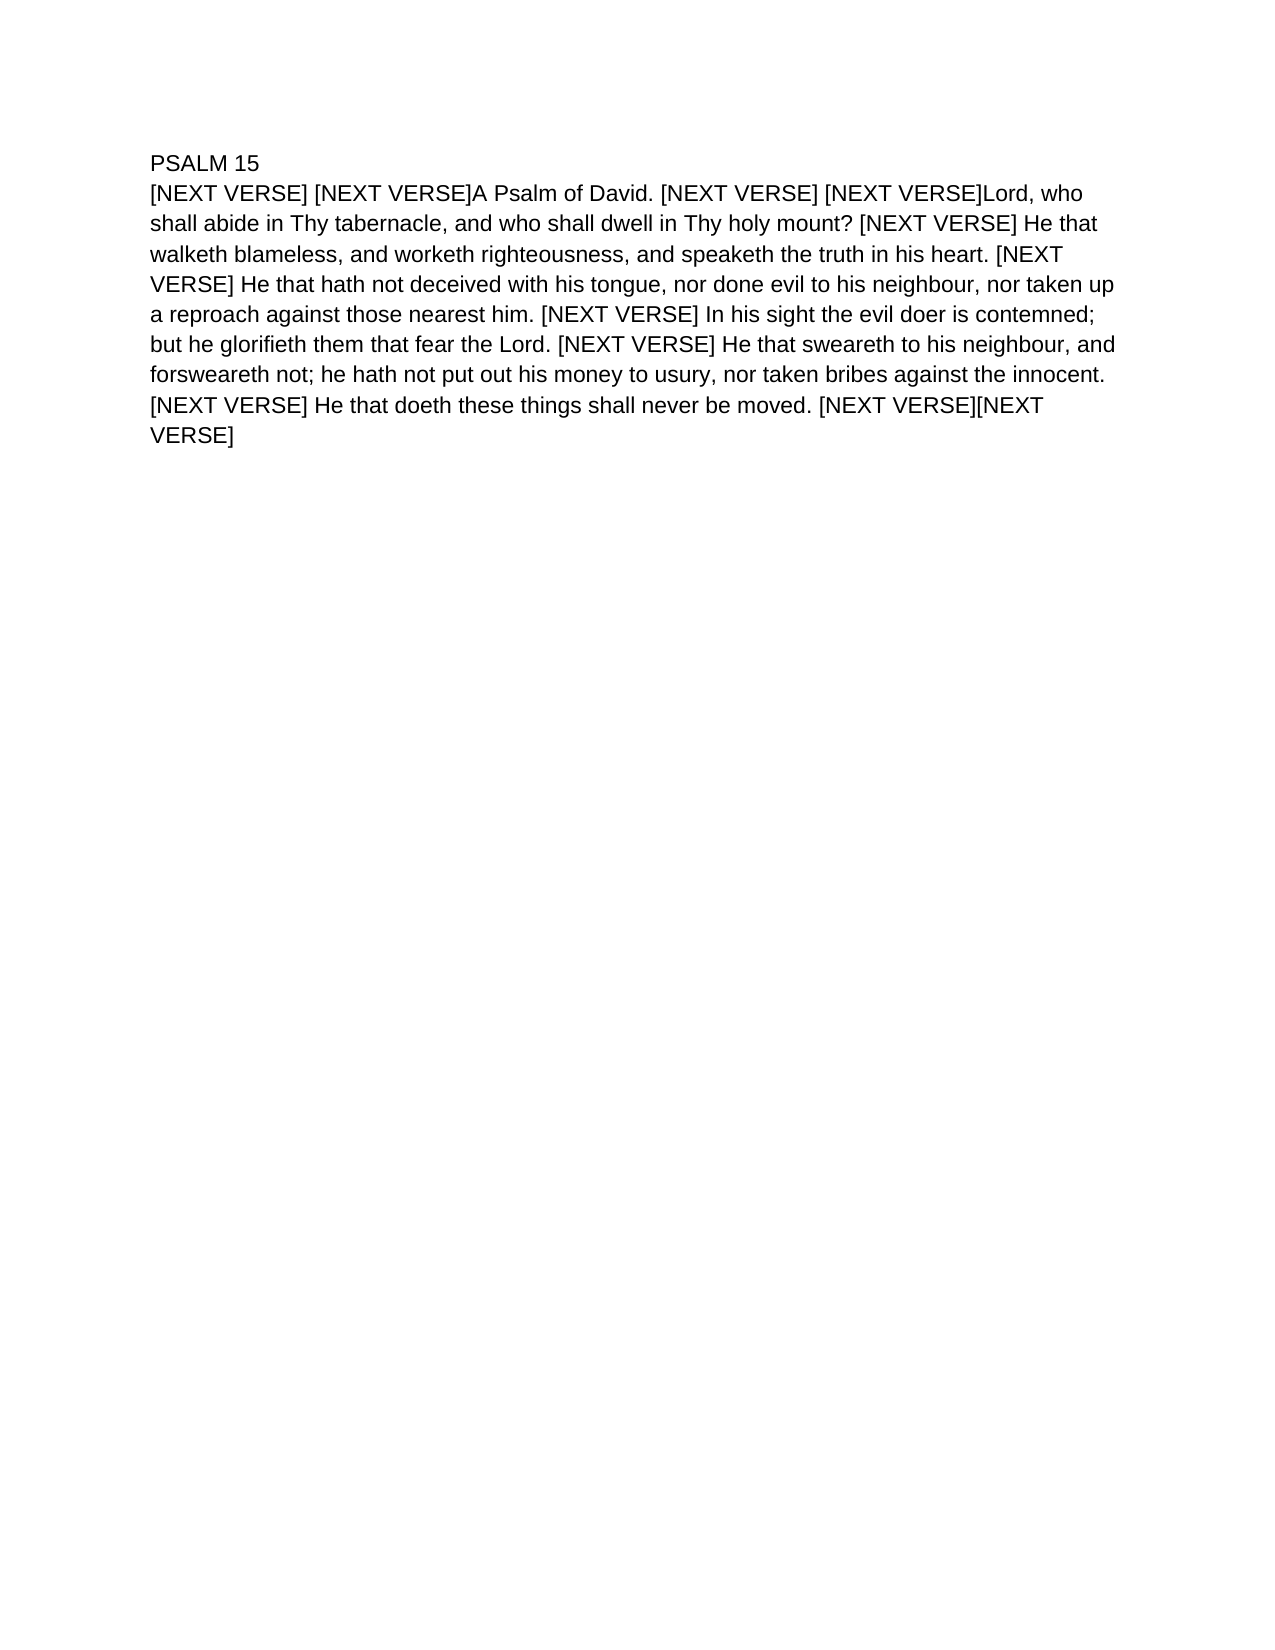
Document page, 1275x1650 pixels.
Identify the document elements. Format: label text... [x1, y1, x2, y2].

text [NEXT VERSE] [NEXT VERSE]A Psalm of David. [NEXT VERSE] [NEXT VERSE]Lord, who shall abide in Thy tabernacle, and who shall dwell in Thy holy mount? [NEXT VERSE] He that walketh blameless, and worketh righteousness, and speaketh the truth in his heart. [NEXT VERSE] He that hath not deceived with his tongue, nor done evil to his neighbour, nor taken up a reproach against those nearest him. [NEXT VERSE] In his sight the evil doer is contemned; but he glorifieth them that fear the Lord. [NEXT VERSE] He that sweareth to his neighbour, and forsweareth not; he hath not put out his money to usury, nor taken bribes against the innocent. [NEXT VERSE] He that doeth these things shall never be moved. [NEXT VERSE][NEXT VERSE] [150, 180, 1125, 448]
text PSALM 15 [150, 150, 1125, 176]
